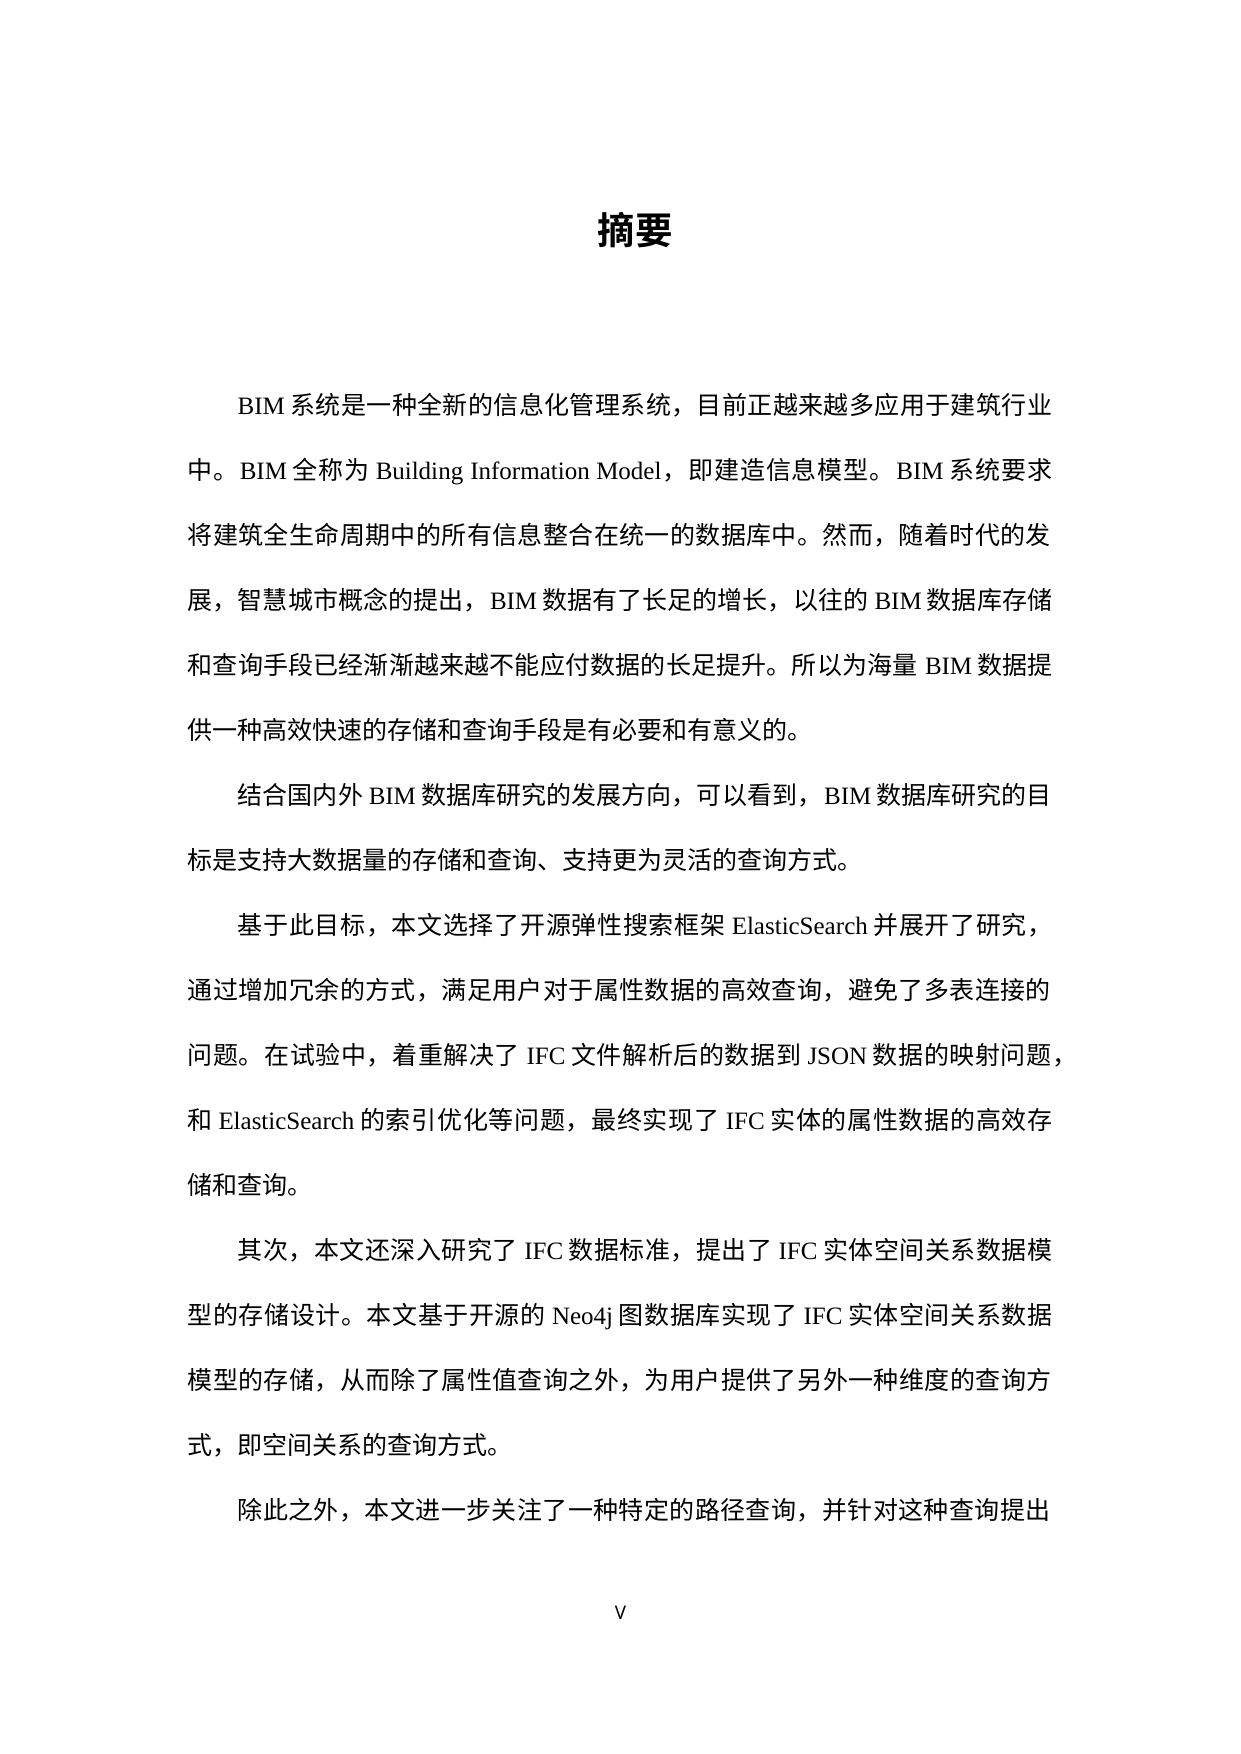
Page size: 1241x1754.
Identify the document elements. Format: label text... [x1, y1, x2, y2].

text BIM系统是一种全新的信息化管理系统，目前正越来越多应用于建筑行业中。BIM全称为Building Information Model，即建造信息模型。BIM系统要求将建筑全生命周期中的所有信息整合在统一的数据库中。然而，随着时代的发展，智慧城市概念的提出，BIM数据有了长足的增长，以往的BIM数据库存储和查询手段已经渐渐越来越不能应付数据的长足提升。所以为海量BIM数据提供一种高效快速的存储和查询手段是有必要和有意义的。 [187, 371, 1053, 761]
text 基于此目标，本文选择了开源弹性搜索框架ElasticSearch并展开了研究，通过增加冗余的方式，满足用户对于属性数据的高效查询，避免了多表连接的问题。在试验中，着重解决了IFC文件解析后的数据到JSON数据的映射问题，和ElasticSearch的索引优化等问题，最终实现了IFC实体的属性数据的高效存储和查询。 [187, 891, 1053, 1216]
text 其次，本文还深入研究了IFC数据标准，提出了IFC实体空间关系数据模型的存储设计。本文基于开源的Neo4j图数据库实现了IFC实体空间关系数据模型的存储，从而除了属性值查询之外，为用户提供了另外一种维度的查询方式，即空间关系的查询方式。 [187, 1216, 1053, 1476]
text 结合国内外BIM数据库研究的发展方向，可以看到，BIM数据库研究的目标是支持大数据量的存储和查询、支持更为灵活的查询方式。 [187, 761, 1053, 891]
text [187, 1476, 1053, 1541]
subtitle 摘要 [217, 195, 1053, 260]
